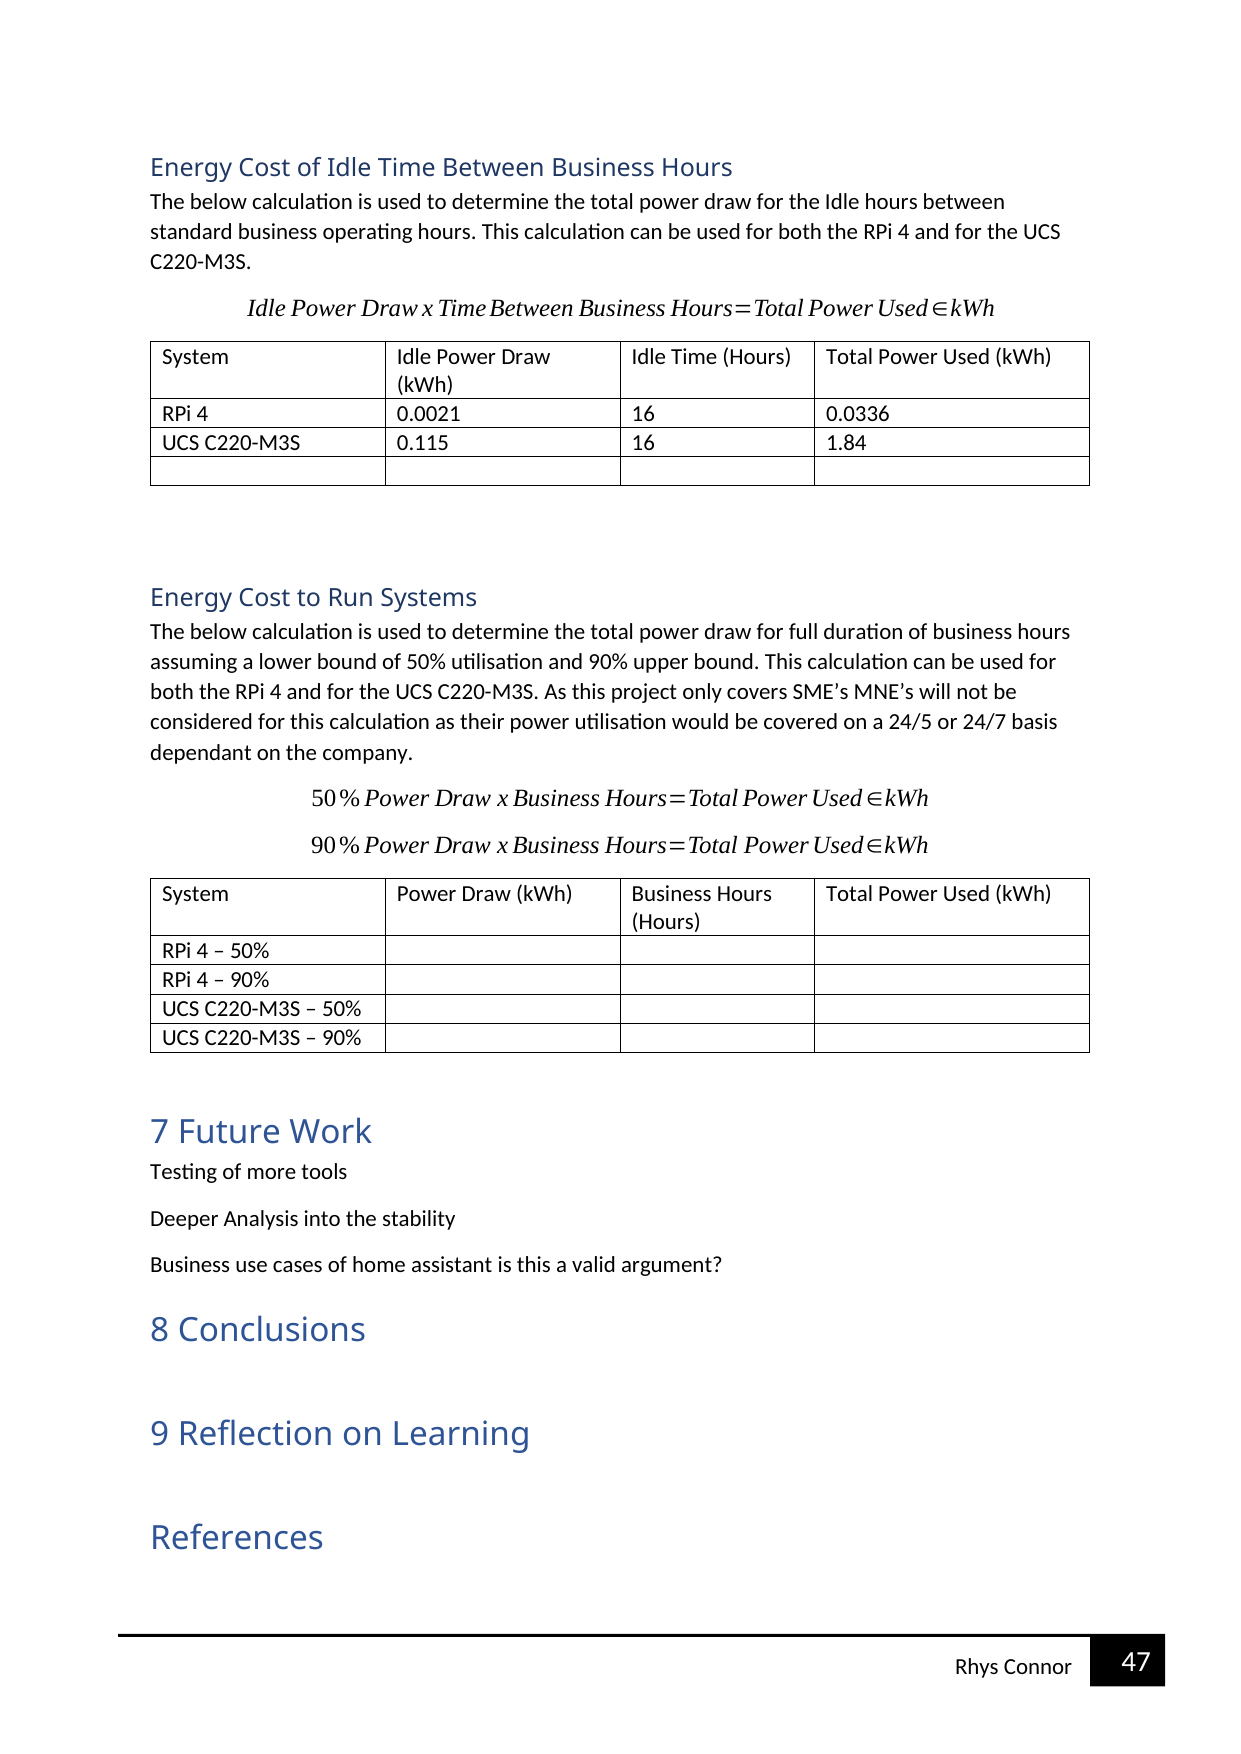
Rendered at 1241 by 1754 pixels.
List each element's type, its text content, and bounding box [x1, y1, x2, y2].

table_cell [621, 965, 814, 993]
table_header Business Hours (Hours) [621, 879, 814, 935]
table_cell [815, 936, 1089, 964]
table_cell [386, 936, 620, 964]
table_cell [386, 965, 620, 993]
table_cell [621, 1024, 814, 1052]
table_cell [151, 457, 385, 485]
table_cell [621, 995, 814, 1022]
table_cell [815, 1024, 1089, 1052]
table_header Total Power Used (kWh) [815, 879, 1089, 935]
table_cell 0.0021 [386, 399, 620, 427]
table_cell 0.0336 [815, 399, 1089, 427]
table_cell 1.84 [815, 428, 1089, 456]
table_header Power Draw (kWh) [386, 879, 620, 935]
table_cell RPi 4 – 90% [151, 965, 385, 993]
table_cell 16 [621, 428, 814, 456]
table_cell 0.115 [386, 428, 620, 456]
table_cell 16 [621, 399, 814, 427]
table_cell [386, 995, 620, 1022]
table_cell [815, 995, 1089, 1022]
subtitle 8 Conclusions [150, 1306, 1090, 1351]
subtitle 9 Reflection on Learning [150, 1410, 1090, 1455]
text Deeper Analysis into the stability [150, 1204, 1090, 1232]
table_header System [151, 879, 385, 935]
table_header Idle Power Draw (kWh) [386, 342, 620, 398]
table_cell RPi 4 [151, 399, 385, 427]
table_header Idle Time (Hours) [621, 342, 814, 398]
subtitle Energy Cost to Run Systems [150, 580, 1090, 614]
table_header Total Power Used (kWh) [815, 342, 1089, 398]
text The below calculation is used to determine the total power draw for full duration of business hours assuming a lower bound of 50% utilisation and 90% upper bound. This calculation can be used for both the RPi 4 and for the UCS C220-M3S. As this project only covers SME’s MNE’s will not be considered for this calculation as their power utilisation would be covered on a 24/5 or 24/7 basis dependant on the company. [150, 617, 1090, 766]
text The below calculation is used to determine the total power draw for the Idle hours between standard business operating hours. This calculation can be used for both the RPi 4 and for the UCS C220-M3S. [150, 187, 1090, 275]
subtitle Energy Cost of Idle Time Between Business Hours [150, 150, 1090, 184]
text Testing of more tools [150, 1157, 1090, 1185]
table_cell [386, 457, 620, 485]
table_cell UCS C220-M3S [151, 428, 385, 456]
table_cell [621, 457, 814, 485]
subtitle 7 Future Work [150, 1108, 1090, 1153]
table_cell [386, 1024, 620, 1052]
table_cell UCS C220-M3S – 50% [151, 995, 385, 1022]
table_cell [815, 965, 1089, 993]
table_header System [151, 342, 385, 398]
table_cell [815, 457, 1089, 485]
table_cell [621, 936, 814, 964]
table_cell UCS C220-M3S – 90% [151, 1024, 385, 1052]
table_cell RPi 4 – 50% [151, 936, 385, 964]
text Business use cases of home assistant is this a valid argument? [150, 1251, 1090, 1278]
